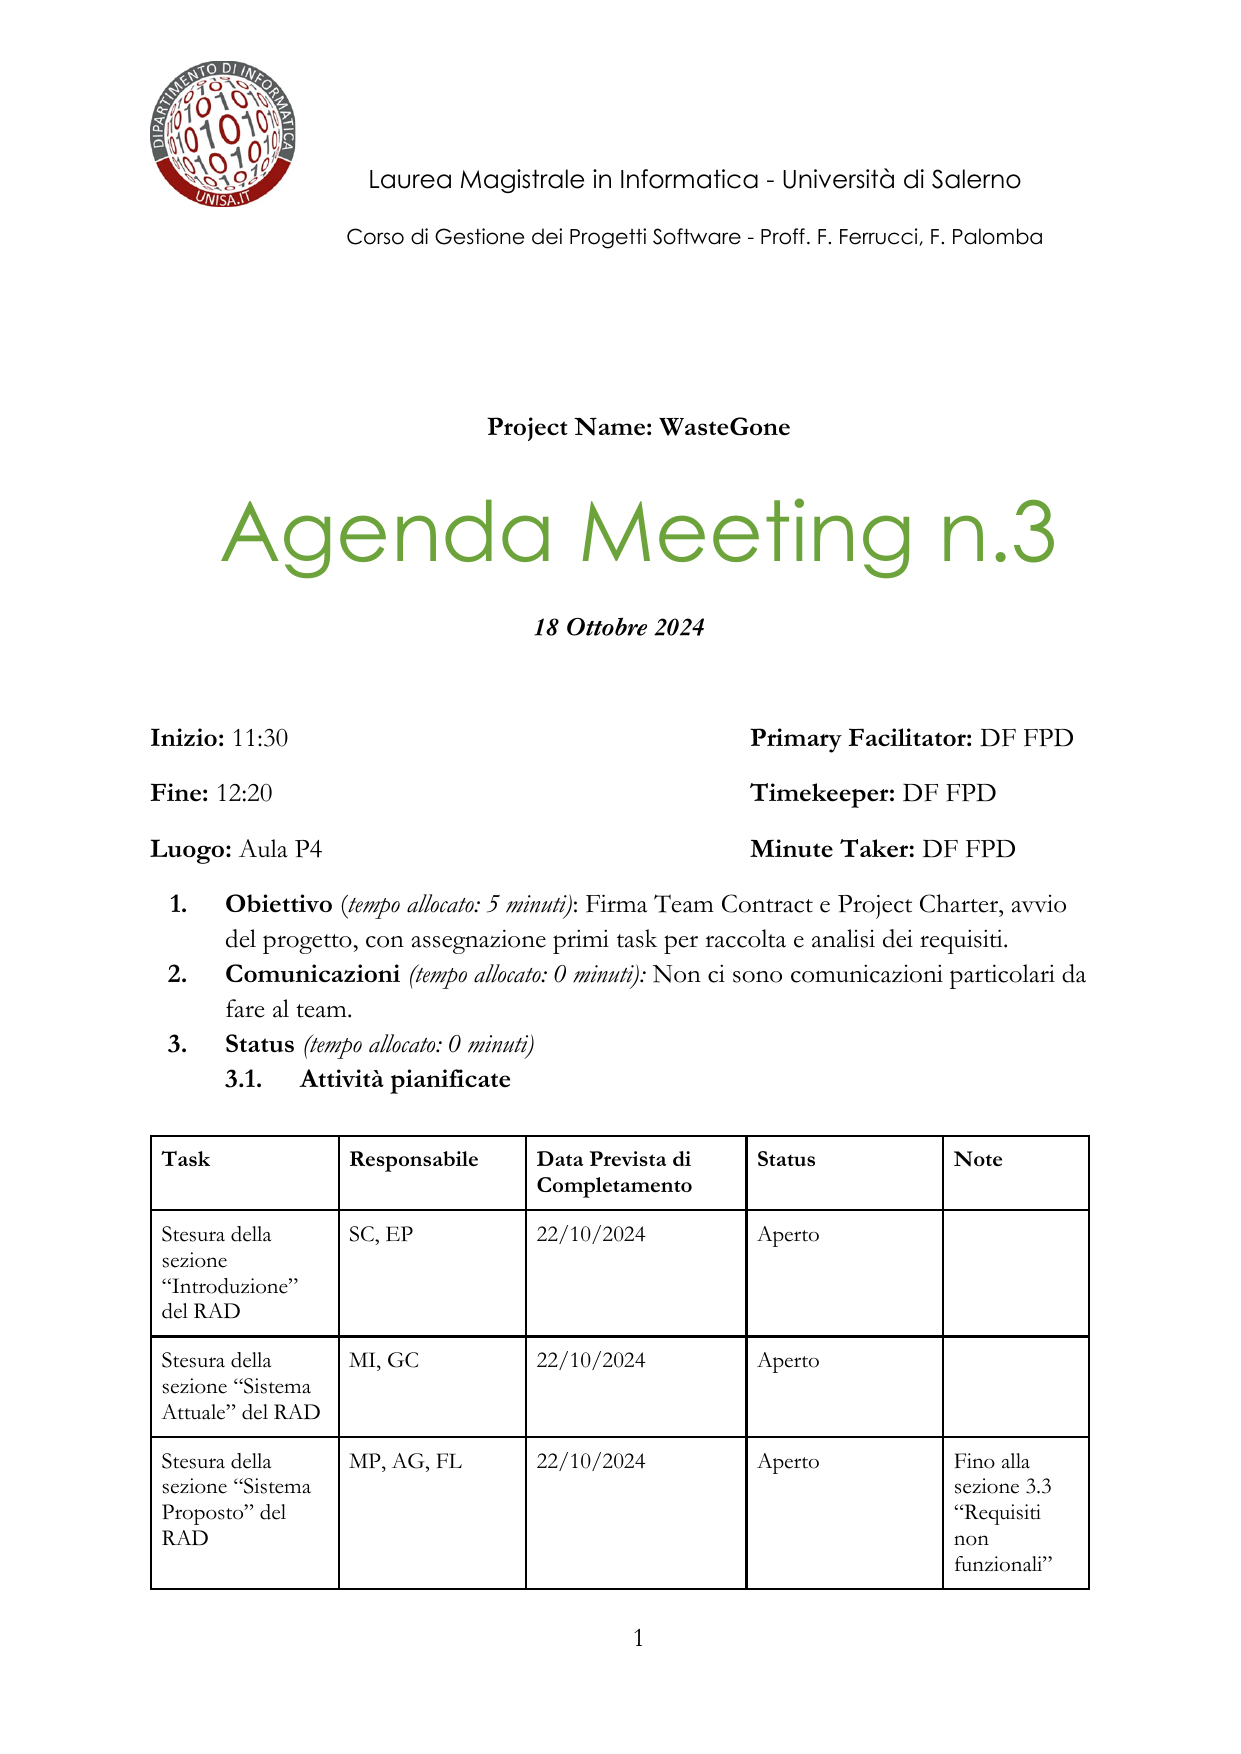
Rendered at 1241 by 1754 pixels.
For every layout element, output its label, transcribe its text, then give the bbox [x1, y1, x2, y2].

table_header Status [748, 1137, 942, 1209]
table_header Note [944, 1137, 1088, 1209]
table_header Responsabile [340, 1137, 525, 1209]
list Attività pianificate [262, 1064, 1090, 1095]
text Project Name: WasteGone [187, 412, 1090, 443]
text Luogo: Aula P4 Minute Taker: DF FPD [150, 834, 1090, 864]
table_cell Aperto [748, 1211, 942, 1335]
list Comunicazioni (tempo allocato: 0 minuti): Non ci sono comunicazioni particolari da fare al team. [187, 959, 1090, 1025]
text 18 Ottobre 2024 [150, 612, 1090, 642]
table_header Task [152, 1137, 338, 1209]
table_cell Stesura della sezione “Sistema Proposto” del RAD [152, 1438, 338, 1588]
table_cell [944, 1338, 1088, 1436]
table_cell MI, GC [340, 1338, 525, 1436]
table_cell 22/10/2024 [527, 1338, 745, 1436]
table_header Data Prevista di Completamento [527, 1137, 745, 1209]
table_cell SC, EP [340, 1211, 525, 1335]
picture [150, 61, 296, 207]
table_cell 22/10/2024 [527, 1211, 745, 1335]
table_cell MP, AG, FL [340, 1438, 525, 1588]
list Obiettivo (tempo allocato: 5 minuti): Firma Team Contract e Project Charter, avvio del progetto, con assegnazione primi task per raccolta e analisi dei requisiti. [187, 889, 1090, 955]
text Agenda Meeting n.3 [187, 468, 1090, 587]
table_cell Aperto [748, 1438, 942, 1588]
table_cell Stesura della sezione “Introduzione” del RAD [152, 1211, 338, 1335]
table_cell 22/10/2024 [527, 1438, 745, 1588]
text Inizio: 11:30 Primary Facilitator: DF FPD [150, 723, 1090, 753]
table_cell Stesura della sezione “Sistema Attuale” del RAD [152, 1338, 338, 1436]
table_cell Aperto [748, 1338, 942, 1436]
list Status (tempo allocato: 0 minuti) [187, 1029, 1090, 1060]
table_cell [944, 1211, 1088, 1335]
text Fine: 12:20 Timekeeper: DF FPD [150, 778, 1090, 809]
table_cell Fino alla sezione 3.3 “Requisiti non funzionali” [944, 1438, 1088, 1588]
